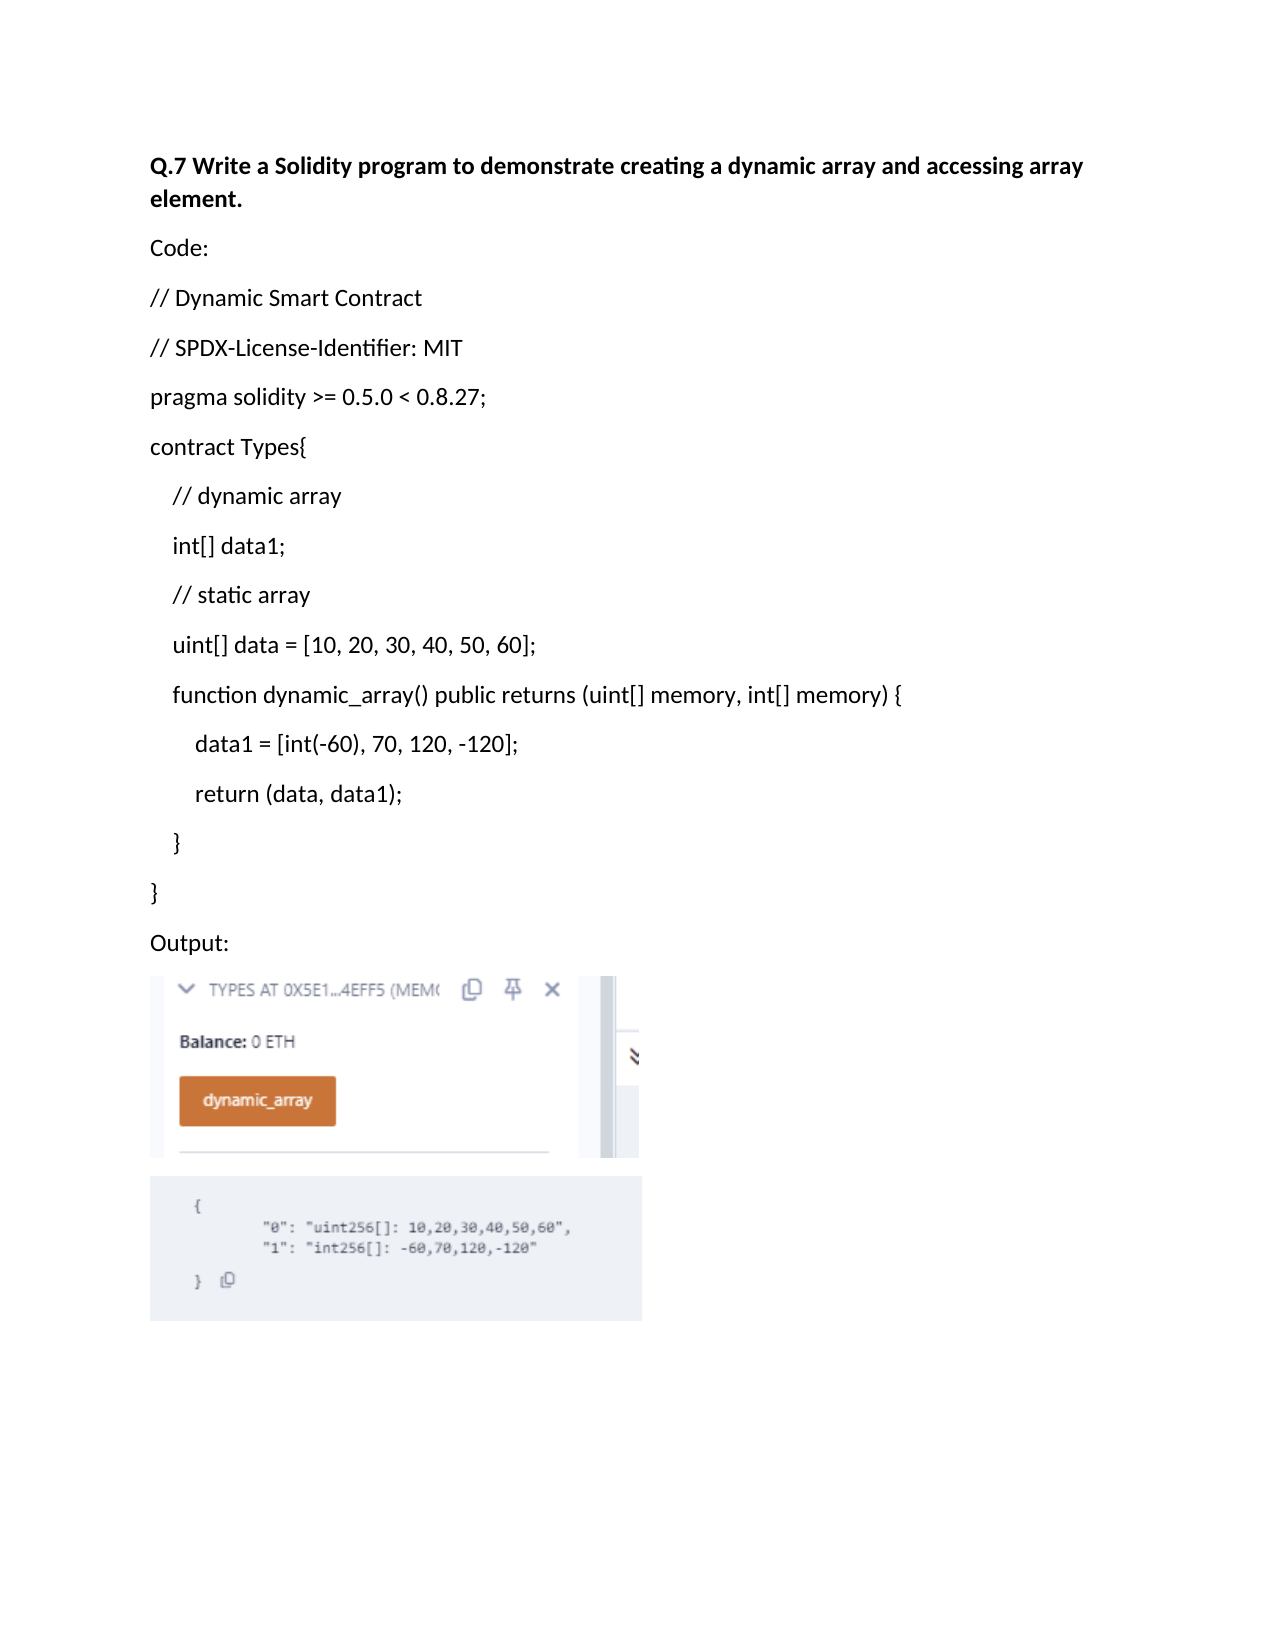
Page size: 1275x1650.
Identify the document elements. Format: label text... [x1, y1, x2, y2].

text // SPDX-License-Identifier: MIT [150, 332, 1125, 362]
text // dynamic array [150, 480, 1125, 511]
text function dynamic_array() public returns (uint[] memory, int[] memory) { [150, 679, 1125, 709]
text contract Types{ [150, 431, 1125, 461]
text Code: [150, 232, 1125, 263]
text Q.7 Write a Solidity program to demonstrate creating a dynamic array and accessing array element. [150, 150, 1125, 213]
text return (data, data1); [150, 778, 1125, 808]
text pragma solidity >= 0.5.0 < 0.8.27; [150, 381, 1125, 412]
text // static array [150, 579, 1125, 610]
text data1 = [int(-60), 70, 120, -120]; [150, 728, 1125, 759]
picture [150, 1176, 643, 1321]
text Output: [150, 927, 1125, 957]
text } [150, 827, 1125, 858]
text } [150, 877, 1125, 908]
text // Dynamic Smart Contract [150, 282, 1125, 313]
text int[] data1; [150, 530, 1125, 561]
text uint[] data = [10, 20, 30, 40, 50, 60]; [150, 629, 1125, 660]
picture [150, 976, 639, 1158]
